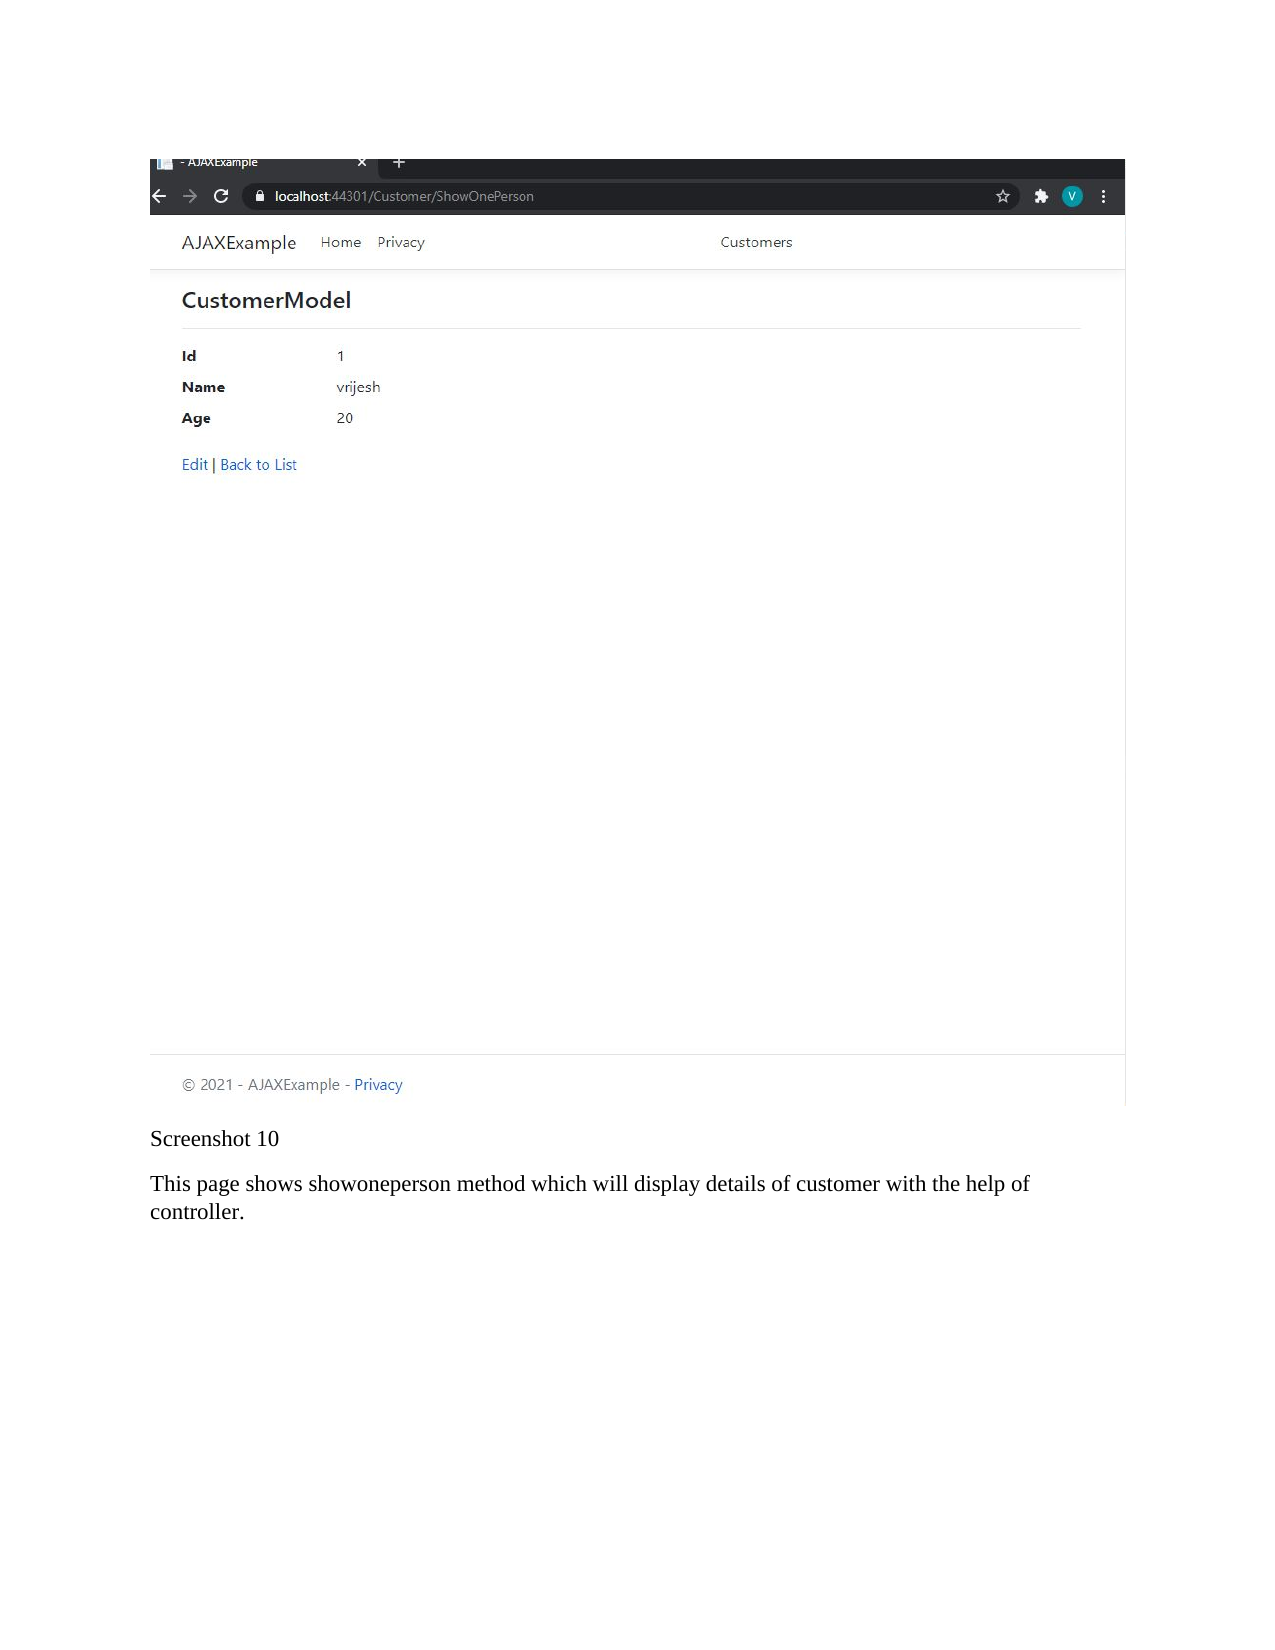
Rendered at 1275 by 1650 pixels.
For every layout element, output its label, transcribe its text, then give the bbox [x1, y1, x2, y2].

picture [150, 159, 1125, 1106]
text Screenshot 10 [150, 1125, 1125, 1151]
text This page shows showoneperson method which will display details of customer with the help of controller. [150, 1170, 1125, 1225]
